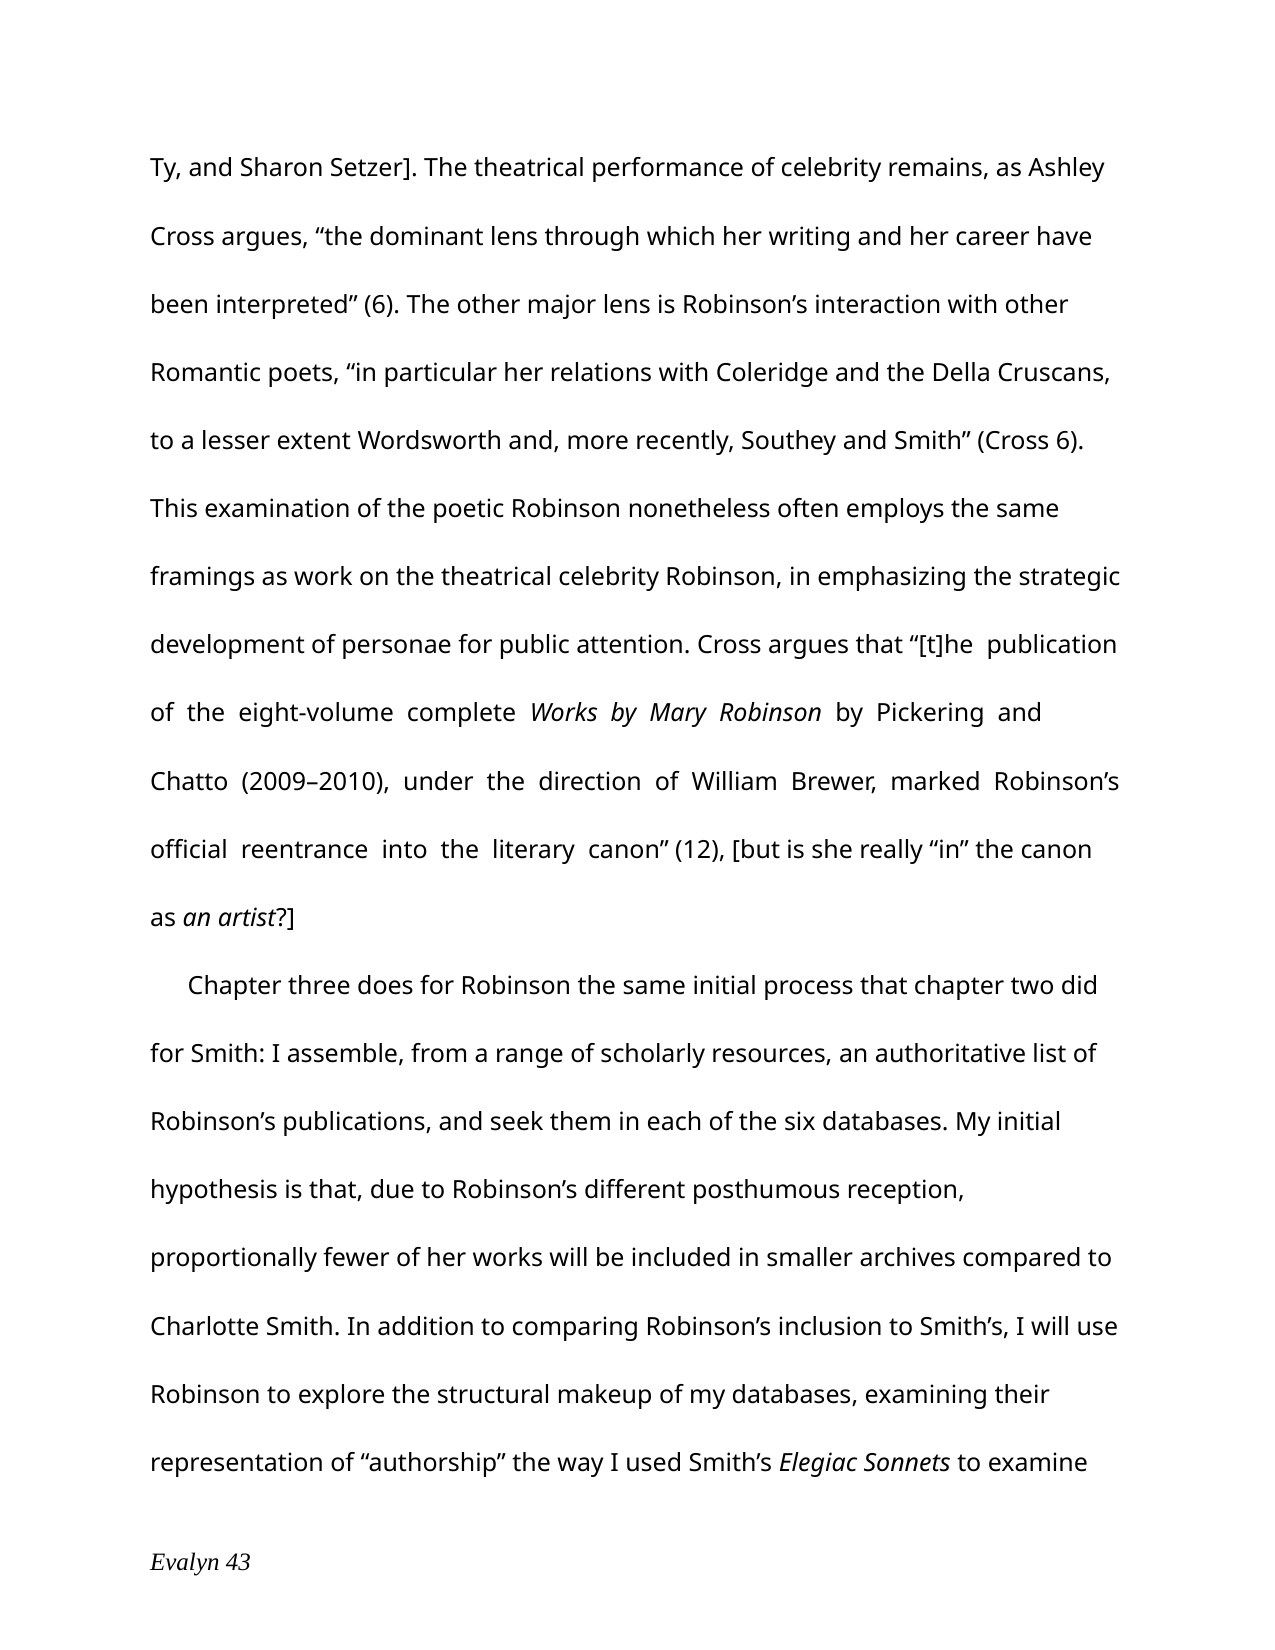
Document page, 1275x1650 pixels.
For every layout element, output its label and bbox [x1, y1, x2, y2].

text [150, 967, 1125, 1478]
text [150, 150, 1125, 933]
